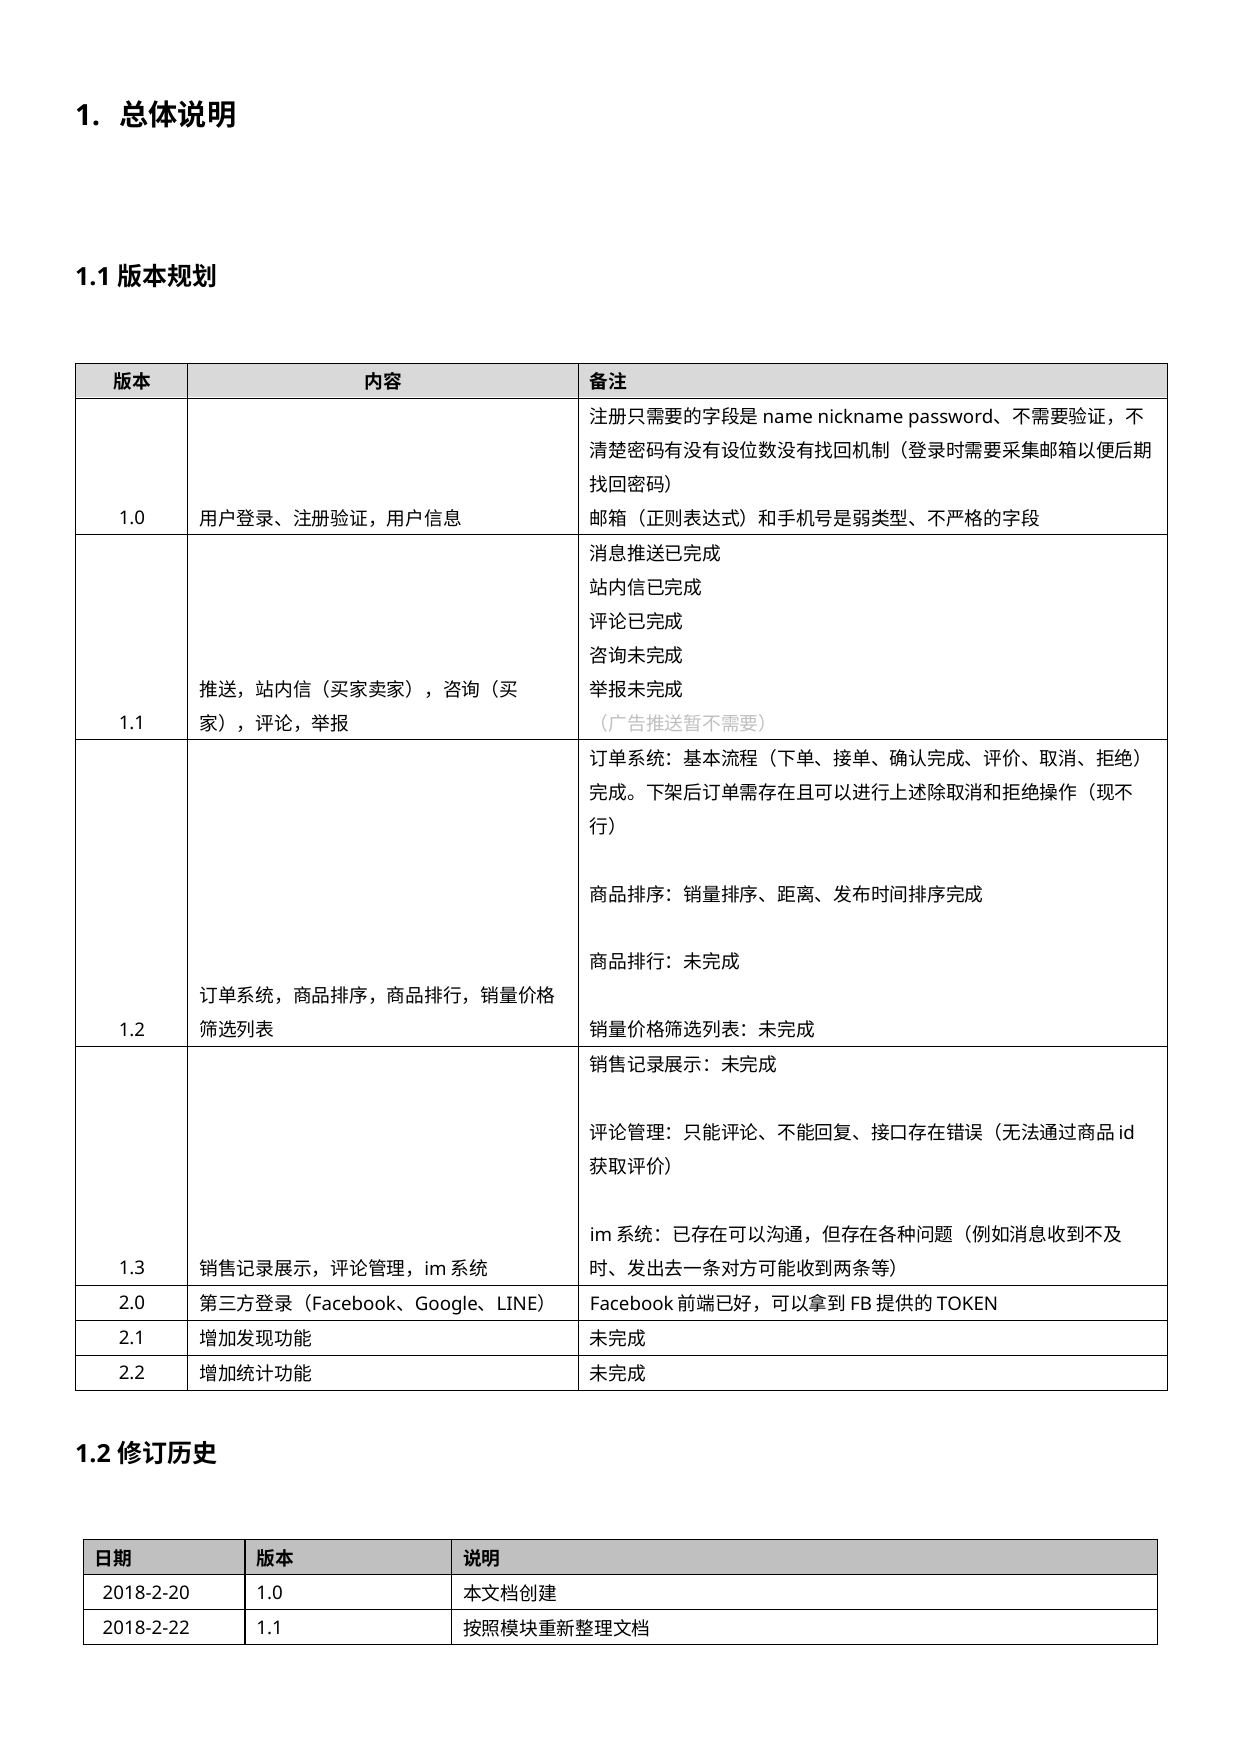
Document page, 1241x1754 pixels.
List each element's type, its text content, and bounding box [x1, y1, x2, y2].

table_cell 销售记录展示：未完成 评论管理：只能评论、不能回复、接口存在错误（无法通过商品id获取评价） im系统：已存在可以沟通，但存在各种问题（例如消息收到不及时、发出去一条对方可能收到两条等） [579, 1047, 1167, 1284]
table_cell 增加统计功能 [188, 1356, 578, 1389]
table_header 版本 [76, 364, 187, 397]
table_cell 用户登录、注册验证，用户信息 [188, 399, 578, 534]
table_cell 推送，站内信（买家卖家），咨询（买家），评论，举报 [188, 535, 578, 739]
table_cell 1.0 [246, 1575, 451, 1609]
table_cell 按照模块重新整理文档 [452, 1610, 1157, 1644]
table_cell 订单系统：基本流程（下单、接单、确认完成、评价、取消、拒绝）完成。下架后订单需存在且可以进行上述除取消和拒绝操作（现不行） 商品排序：销量排序、距离、发布时间排序完成 商品排行：未完成 销量价格筛选列表：未完成 [579, 740, 1167, 1046]
table_cell 2.0 [76, 1286, 187, 1319]
table_cell 注册只需要的字段是 name nickname password、不需要验证，不清楚密码有没有设位数没有找回机制（登录时需要采集邮箱以便后期找回密码） 邮箱（正则表达式）和手机号是弱类型、不严格的字段 [579, 399, 1167, 534]
table_cell 1.2 [76, 740, 187, 1046]
table_header 备注 [579, 364, 1167, 397]
table_header 内容 [188, 364, 578, 397]
table_cell 订单系统，商品排序，商品排行，销量价格筛选列表 [188, 740, 578, 1046]
table_cell Facebook前端已好，可以拿到FB 提供的TOKEN [579, 1286, 1167, 1319]
subtitle 1.1 版本规划 [75, 241, 1165, 309]
table_cell 1.1 [246, 1610, 451, 1644]
table_cell 第三方登录（Facebook、Google、LINE） [188, 1286, 578, 1319]
table_cell 2.2 [76, 1356, 187, 1389]
table_cell 1.3 [76, 1047, 187, 1284]
table_cell 2.1 [76, 1321, 187, 1354]
table_cell 消息推送已完成 站内信已完成 评论已完成 咨询未完成 举报未完成 （广告推送暂不需要） [579, 535, 1167, 739]
table_header 日期 [84, 1540, 244, 1574]
table_cell 未完成 [579, 1356, 1167, 1389]
table_cell 2018-2-20 [84, 1575, 244, 1609]
table_cell 销售记录展示，评论管理，im系统 [188, 1047, 578, 1284]
table_cell 本文档创建 [452, 1575, 1157, 1609]
subtitle 总体说明 [75, 79, 1165, 147]
table_cell 2018-2-22 [84, 1610, 244, 1644]
subtitle 1.2 修订历史 [75, 1418, 1165, 1486]
table_cell 未完成 [579, 1321, 1167, 1354]
table_cell 1.1 [76, 535, 187, 739]
table_cell 1.0 [76, 399, 187, 534]
table_cell 增加发现功能 [188, 1321, 578, 1354]
table_header 说明 [452, 1540, 1157, 1574]
table_header 版本 [246, 1540, 451, 1574]
